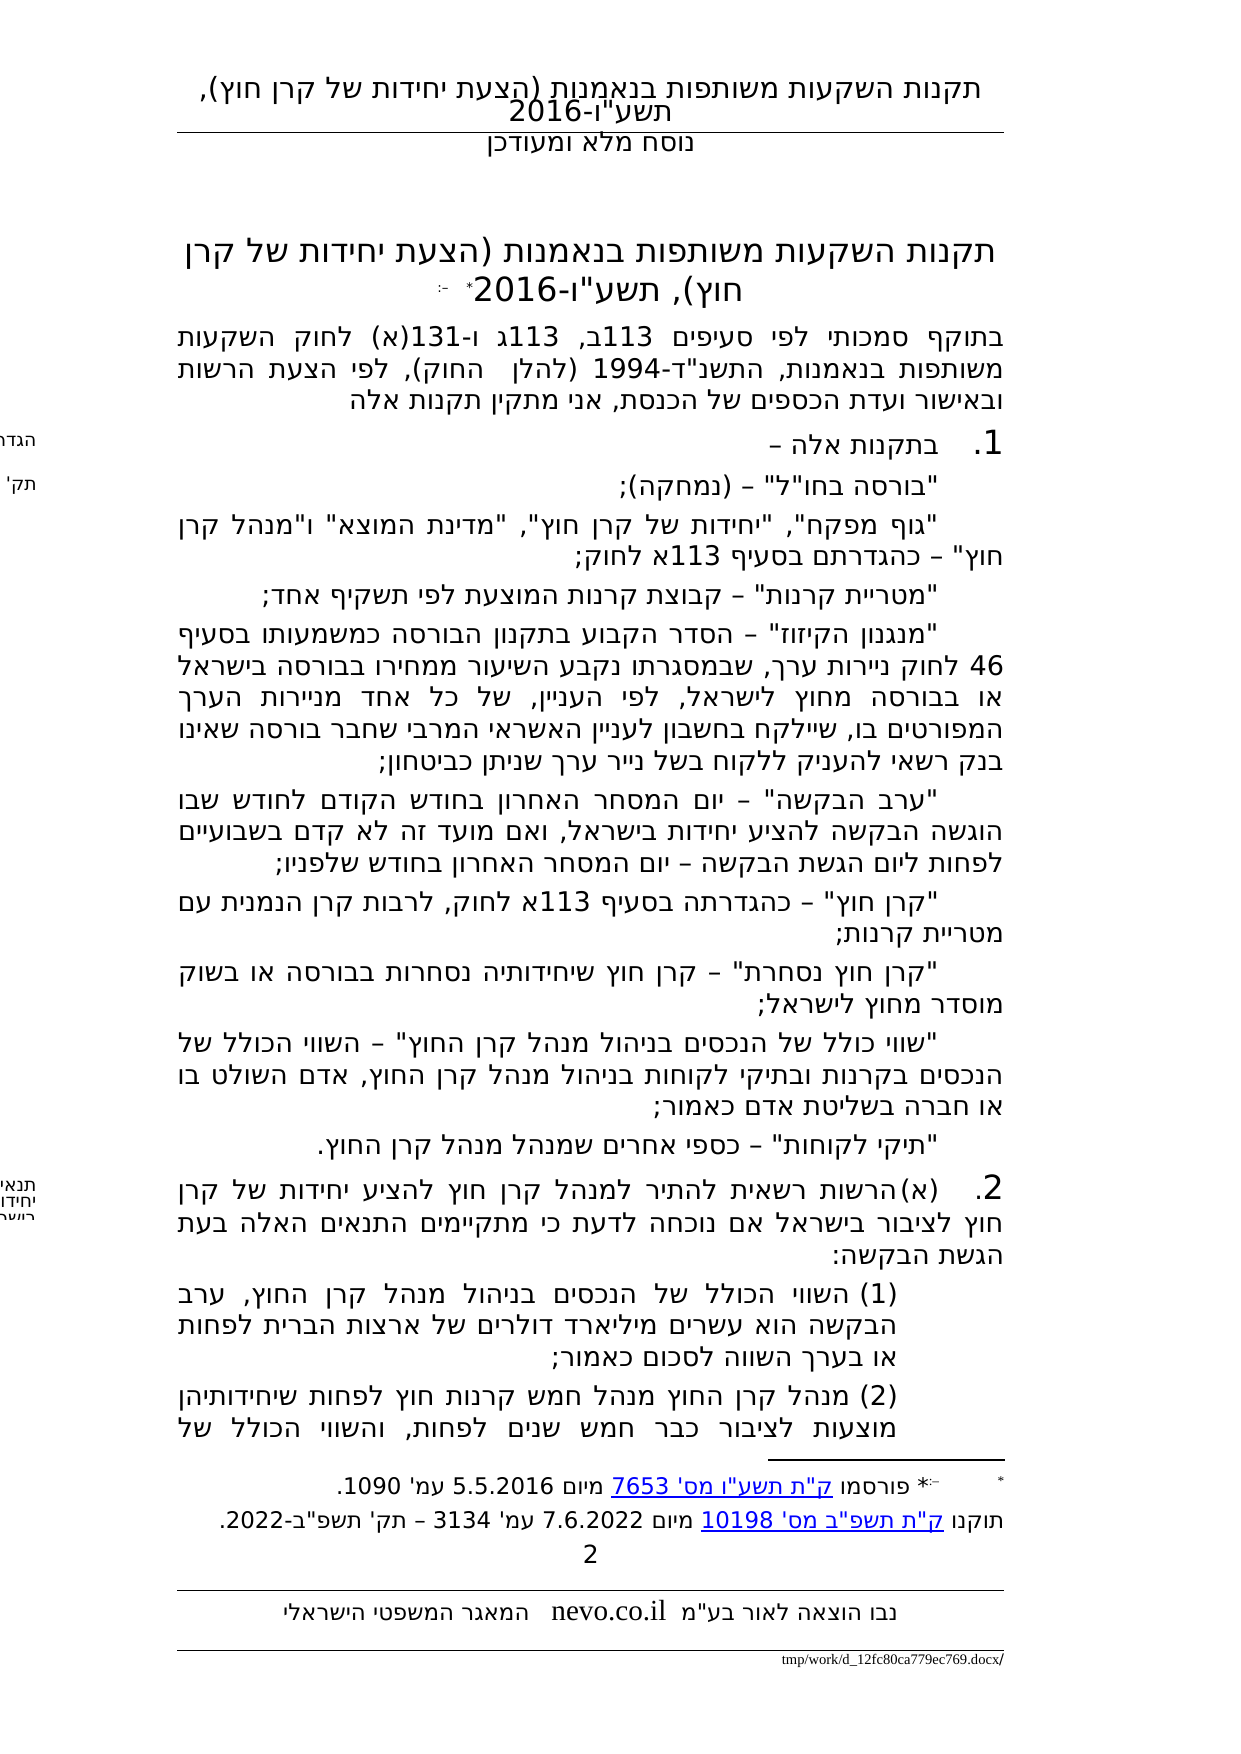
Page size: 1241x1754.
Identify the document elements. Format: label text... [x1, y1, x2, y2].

text "מנגנון הקיזוז" – הסדר הקבוע בתקנון הבורסה כמשמעותו בסעיף 46 לחוק ניירות ערך, שבמסגרתו נקבע השיעור ממחירו בבורסה בישראל או בבורסה מחוץ לישראל, לפי העניין, של כל אחד מניירות הערך המפורטים בו, שיילקח בחשבון לעניין האשראי המרבי שחבר בורסה שאינו בנק רשאי להעניק ללקוח בשל נייר ערך שניתן כביטחון; [177, 619, 1004, 776]
text (1) השווי הכולל של הנכסים בניהול מנהל קרן החוץ, ערב הבקשה הוא עשרים מיליארד דולרים של ארצות הברית לפחות או בערך השווה לסכום כאמור; [177, 1278, 898, 1373]
text "מטריית קרנות" – קבוצת קרנות המוצעת לפי תשקיף אחד; [177, 579, 1004, 611]
text "גוף מפקח", "יחידות של קרן חוץ", "מדינת המוצא" ו"מנהל קרן חוץ" – כהגדרתם בסעיף 113א לחוק; [177, 509, 1004, 572]
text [177, 1380, 898, 1443]
text תקנות השקעות משותפות בנאמנות (הצעת יחידות של קרן חוץ), תשע"ו-2016* [177, 231, 1004, 309]
text 2. (א) הרשות רשאית להתיר למנהל קרן חוץ להציע יחידות של קרן חוץ לציבור בישראל אם נוכחה לדעת כי מתקיימים התנאים האלה בעת הגשת הבקשה: [177, 1169, 1004, 1271]
text "שווי כולל של הנכסים בניהול מנהל קרן החוץ" – השווי הכולל של הנכסים בקרנות ובתיקי לקוחות בניהול מנהל קרן החוץ, אדם השולט בו או חברה בשליטת אדם כאמור; [177, 1027, 1004, 1122]
text "תיקי לקוחות" – כספי אחרים שמנהל מנהל קרן החוץ. [177, 1129, 1004, 1161]
text "ערב הבקשה" – יום המסחר האחרון בחודש הקודם לחודש שבו הוגשה הבקשה להציע יחידות בישראל, ואם מועד זה לא קדם בשבועיים לפחות ליום הגשת הבקשה – יום המסחר האחרון בחודש שלפניו; [177, 784, 1004, 879]
text "קרן חוץ" – כהגדרתה בסעיף 113א לחוק, לרבות קרן הנמנית עם מטריית קרנות; [177, 886, 1004, 949]
text בתוקף סמכותי לפי סעיפים 113ב, 113ג ו-131(א) לחוק השקעות משותפות בנאמנות, התשנ"ד-1994 (להלן – החוק), לפי הצעת הרשות ובאישור ועדת הכספים של הכנסת, אני מתקין תקנות אלה: [177, 321, 1004, 416]
text 1. בתקנות אלה – [177, 423, 1004, 462]
text "קרן חוץ נסחרת" – קרן חוץ שיחידותיה נסחרות בבורסה או בשוק מוסדר מחוץ לישראל; [177, 957, 1004, 1020]
text "בורסה בחו"ל" – (נמחקה); [177, 470, 1004, 501]
